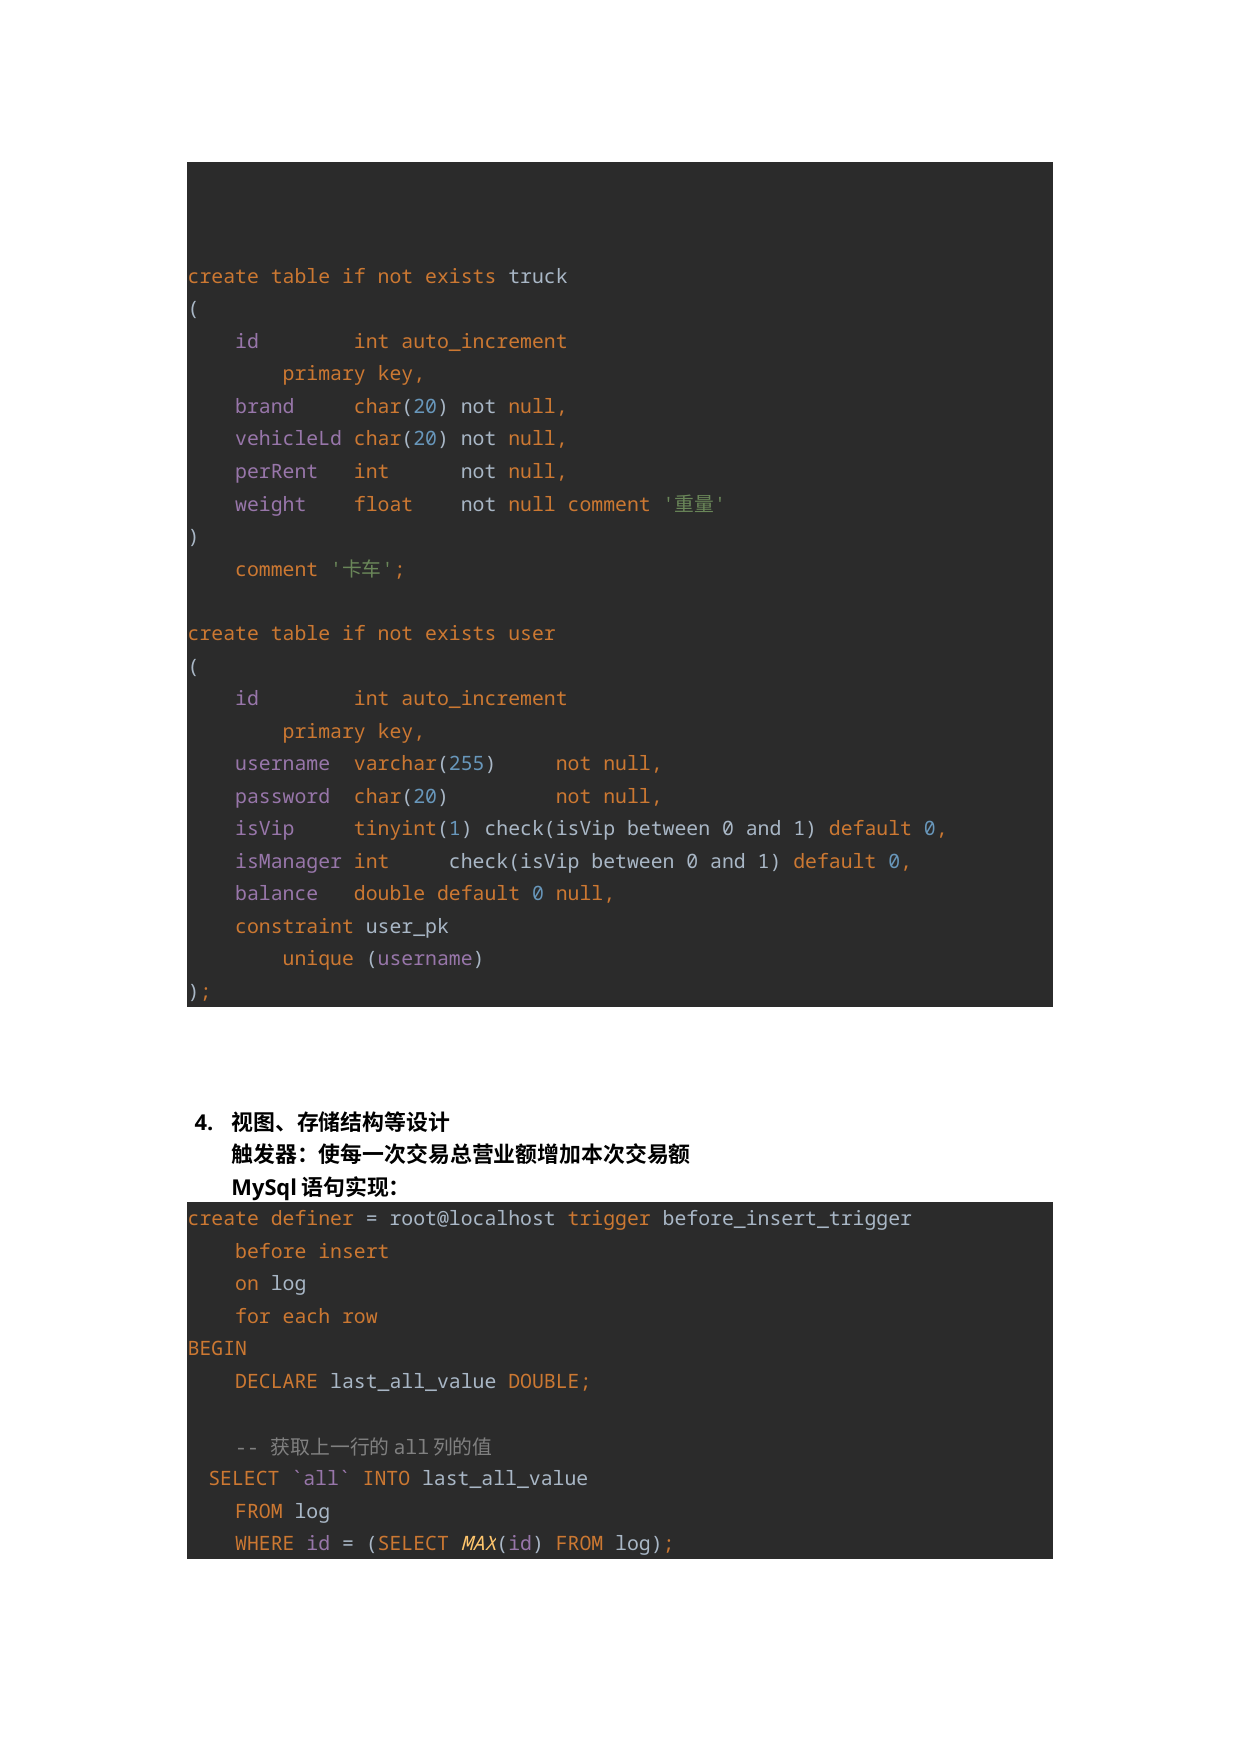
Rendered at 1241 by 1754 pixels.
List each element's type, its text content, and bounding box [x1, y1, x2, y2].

list 视图、存储结构等设计 [187, 1104, 1053, 1137]
list 触发器：使每一次交易总营业额增加本次交易额 [187, 1137, 1053, 1169]
list MySql语句实现： [187, 1169, 1053, 1202]
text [187, 162, 1053, 1007]
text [187, 1202, 1053, 1559]
